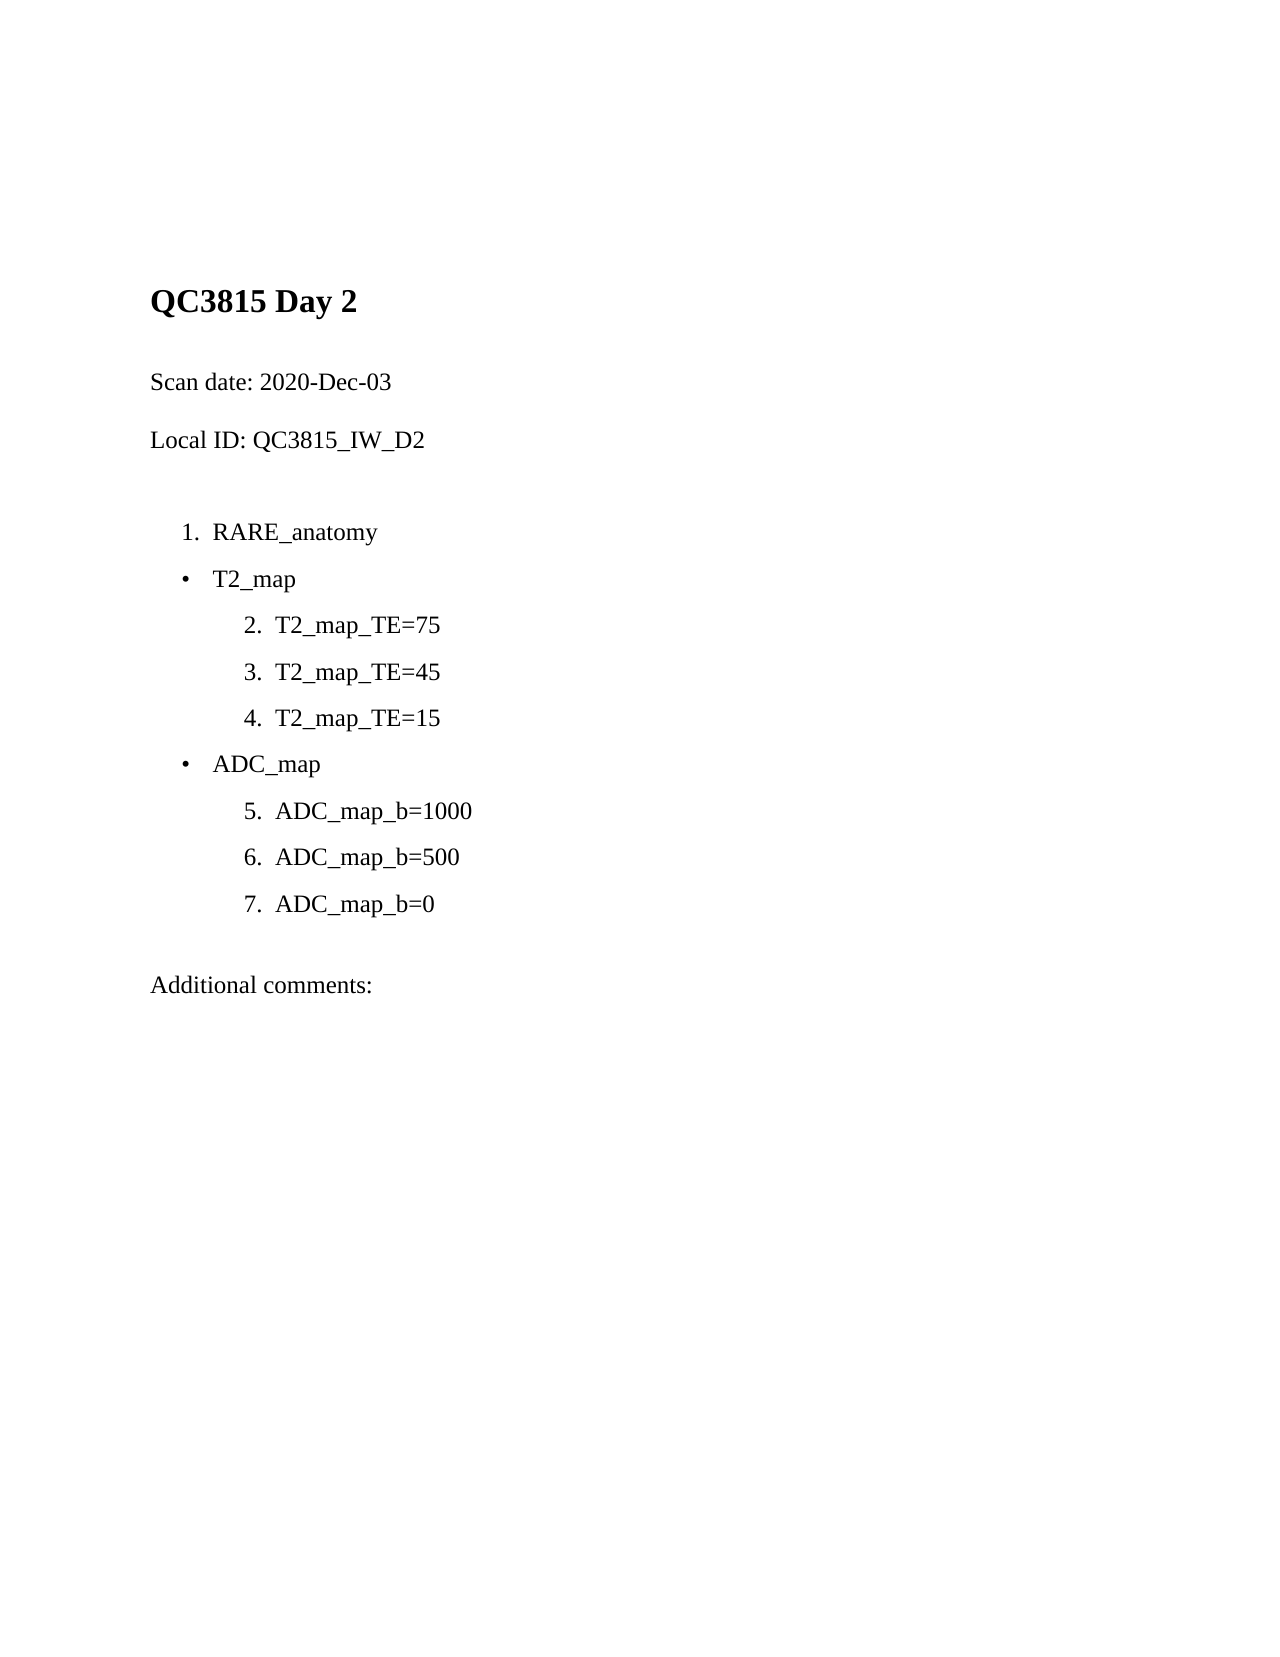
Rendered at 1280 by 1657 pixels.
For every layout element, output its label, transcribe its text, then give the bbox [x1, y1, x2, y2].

list • ADC_map [181, 749, 1129, 778]
list 4. T2_map_TE=15 [244, 703, 1129, 732]
subtitle QC3815 Day 2 [150, 281, 1129, 319]
text Scan date: 2020-Dec-03 [150, 367, 1129, 396]
list 3. T2_map_TE=45 [244, 657, 1129, 685]
text Additional comments: [150, 970, 1129, 998]
list • T2_map [181, 564, 1129, 592]
list 7. ADC_map_b=0 [244, 889, 1129, 918]
text Local ID: QC3815_IW_D2 [150, 425, 1129, 454]
list 6. ADC_map_b=500 [244, 842, 1129, 871]
list 5. ADC_map_b=1000 [244, 796, 1129, 825]
list 2. T2_map_TE=75 [244, 610, 1129, 639]
list 1. RARE_anatomy [181, 517, 1129, 546]
